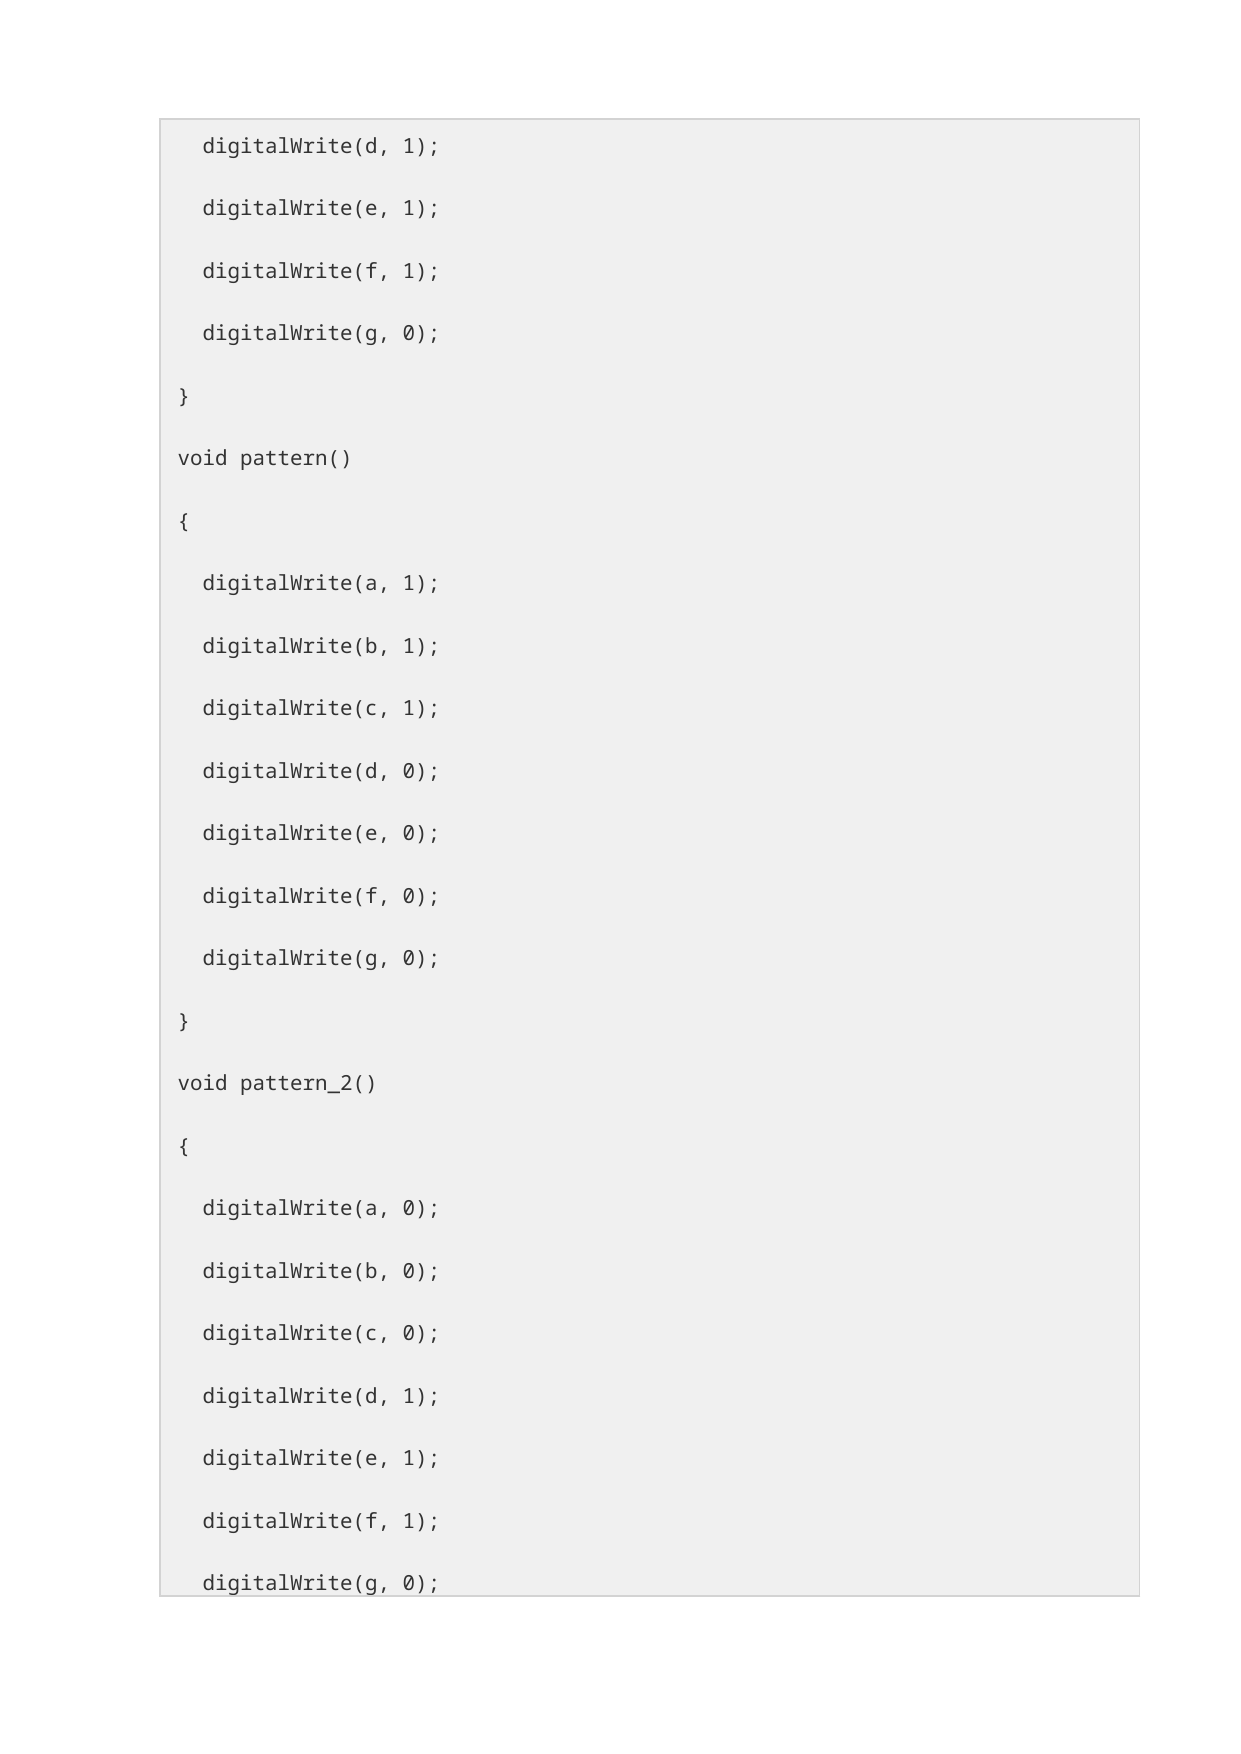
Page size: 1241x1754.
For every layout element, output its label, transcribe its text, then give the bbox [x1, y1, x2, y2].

text digitalWrite(d, 1); [161, 1368, 1139, 1409]
text digitalWrite(g, 0); [161, 1556, 1139, 1595]
text digitalWrite(g, 0); [161, 306, 1139, 347]
text digitalWrite(f, 0); [161, 868, 1139, 909]
text digitalWrite(g, 0); [161, 931, 1139, 972]
text digitalWrite(e, 1); [161, 1431, 1139, 1472]
text digitalWrite(b, 0); [161, 1243, 1139, 1284]
text void pattern_2() [161, 1056, 1139, 1097]
text void pattern() [161, 431, 1139, 472]
text digitalWrite(b, 1); [161, 618, 1139, 659]
text digitalWrite(f, 1); [161, 1493, 1139, 1534]
text { [161, 493, 1139, 534]
text digitalWrite(a, 0); [161, 1181, 1139, 1222]
text digitalWrite(c, 1); [161, 681, 1139, 722]
text digitalWrite(e, 0); [161, 806, 1139, 847]
text digitalWrite(e, 1); [161, 181, 1139, 222]
text digitalWrite(d, 0); [161, 743, 1139, 784]
text } [161, 368, 1139, 409]
text } [161, 993, 1139, 1034]
text { [161, 1118, 1139, 1159]
text digitalWrite(d, 1); [161, 120, 1139, 159]
text digitalWrite(c, 0); [161, 1306, 1139, 1347]
text digitalWrite(a, 1); [161, 556, 1139, 597]
text digitalWrite(f, 1); [161, 243, 1139, 284]
